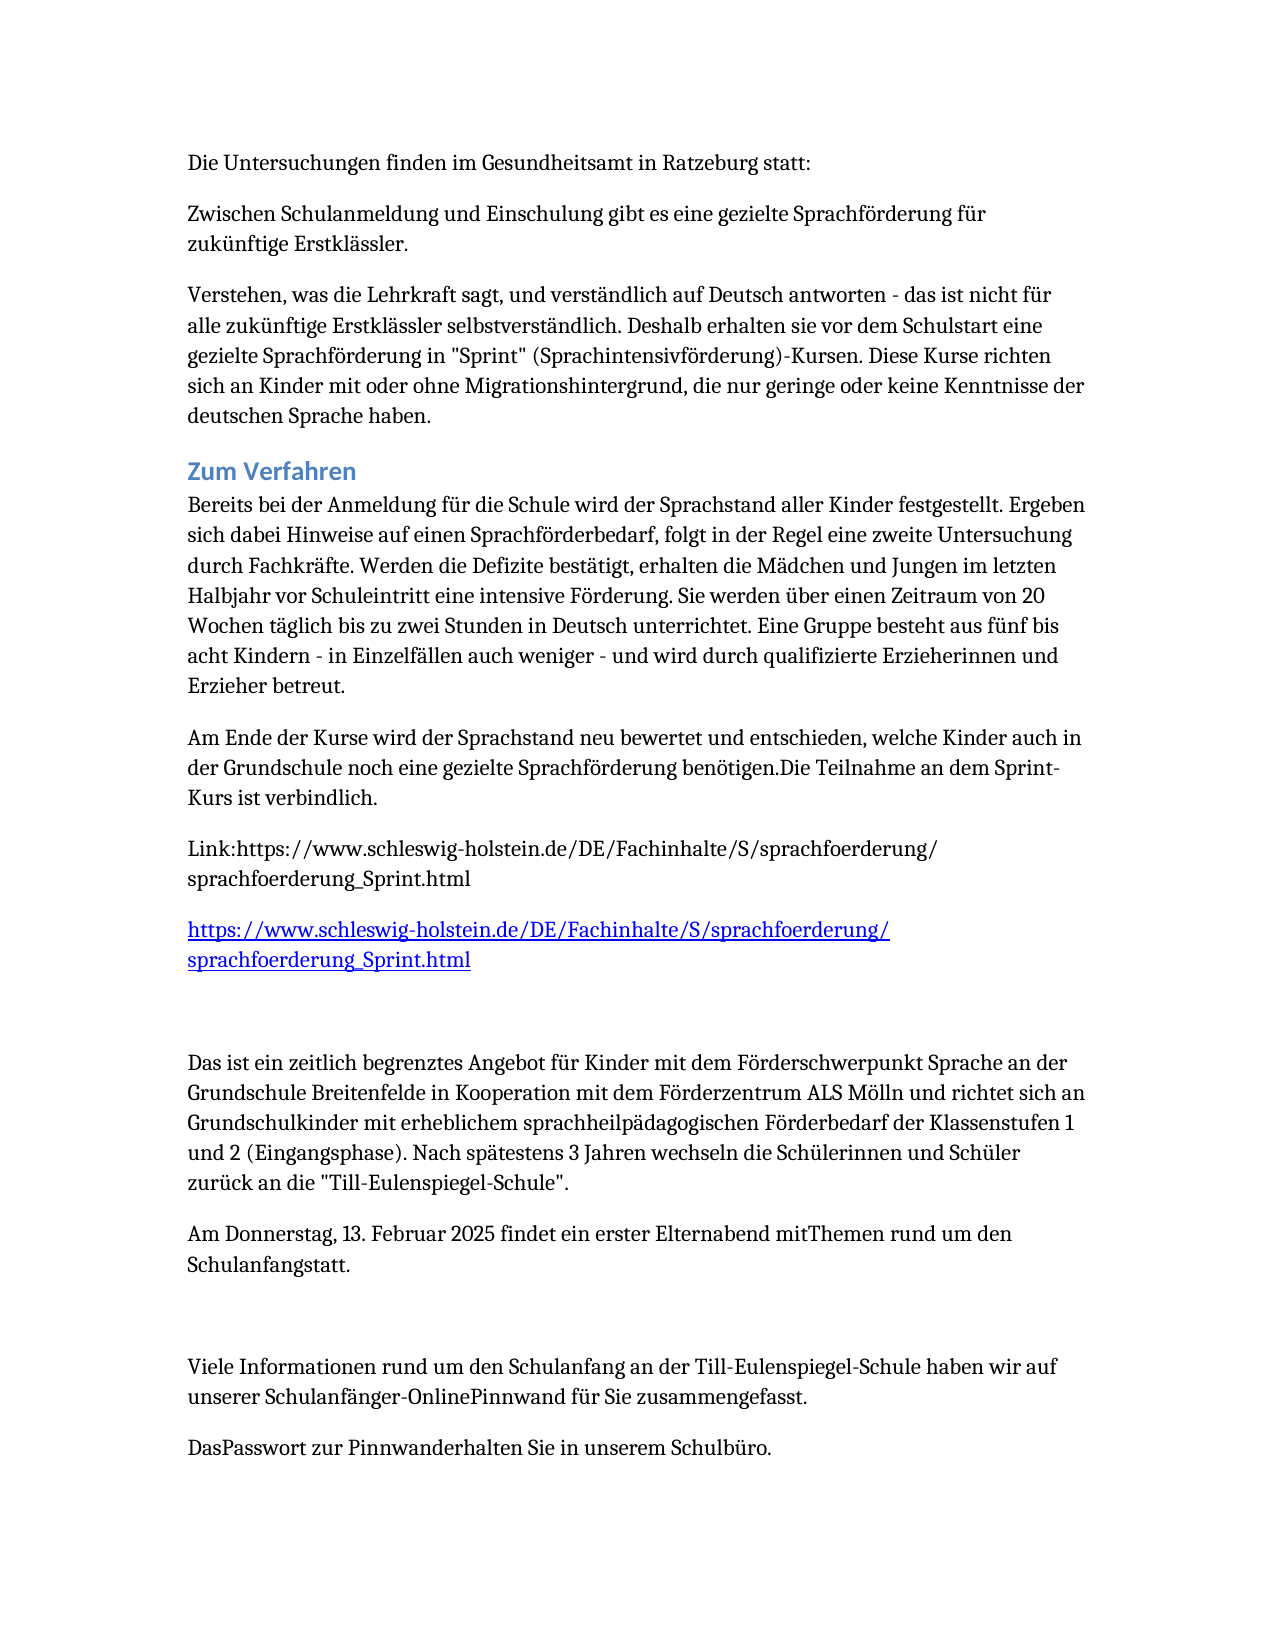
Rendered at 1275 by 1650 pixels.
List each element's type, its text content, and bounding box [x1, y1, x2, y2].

text Link:https://www.schleswig-holstein.de/DE/Fachinhalte/S/sprachfoerderung/sprachfoerderung_Sprint.html [187, 836, 1087, 892]
text Verstehen, was die Lehrkraft sagt, und verständlich auf Deutsch antworten - das ist nicht für alle zukünftige Erstklässler selbstverständlich. Deshalb erhalten sie vor dem Schulstart eine gezielte Sprachförderung in "Sprint" (Sprachintensivförderung)-Kursen. Diese Kurse richten sich an Kinder mit oder ohne Migrationshintergrund, die nur geringe oder keine Kenntnisse der deutschen Sprache haben. [187, 282, 1087, 429]
text Viele Informationen rund um den Schulanfang an der Till-Eulenspiegel-Schule haben wir auf unserer Schulanfänger-OnlinePinnwand für Sie zusammengefasst. [187, 1353, 1087, 1410]
text Die Untersuchungen finden im Gesundheitsamt in Ratzeburg statt: [187, 150, 1087, 176]
text https://www.schleswig-holstein.de/DE/Fachinhalte/S/sprachfoerderung/sprachfoerderung_Sprint.html [187, 917, 1087, 974]
text Am Ende der Kurse wird der Sprachstand neu bewertet und entschieden, welche Kinder auch in der Grundschule noch eine gezielte Sprachförderung benötigen.Die Teilnahme an dem Sprint-Kurs ist verbindlich. [187, 724, 1087, 811]
text DasPasswort zur Pinnwanderhalten Sie in unserem Schulbüro. [187, 1435, 1087, 1461]
text Am Donnerstag, 13. Februar 2025 findet ein erster Elternabend mitThemen rund um den Schulanfangstatt. [187, 1221, 1087, 1278]
subtitle Zum Verfahren [187, 454, 1087, 487]
text Das ist ein zeitlich begrenztes Angebot für Kinder mit dem Förderschwerpunkt Sprache an der Grundschule Breitenfelde in Kooperation mit dem Förderzentrum ALS Mölln und richtet sich an Grundschulkinder mit erheblichem sprachheilpädagogischen Förderbedarf der Klassenstufen 1 und 2 (Eingangsphase). Nach spätestens 3 Jahren wechseln die Schülerinnen und Schüler zurück an die "Till-Eulenspiegel-Schule". [187, 1049, 1087, 1197]
text Bereits bei der Anmeldung für die Schule wird der Sprachstand aller Kinder festgestellt. Ergeben sich dabei Hinweise auf einen Sprachförderbedarf, folgt in der Regel eine zweite Untersuchung durch Fachkräfte. Werden die Defizite bestätigt, erhalten die Mädchen und Jungen im letzten Halbjahr vor Schuleintritt eine intensive Förderung. Sie werden über einen Zeitraum von 20 Wochen täglich bis zu zwei Stunden in Deutsch unterrichtet. Eine Gruppe besteht aus fünf bis acht Kindern - in Einzelfällen auch weniger - und wird durch qualifizierte Erzieherinnen und Erzieher betreut. [187, 492, 1087, 700]
text Zwischen Schulanmeldung und Einschulung gibt es eine gezielte Sprachförderung für zukünftige Erstklässler. [187, 201, 1087, 258]
